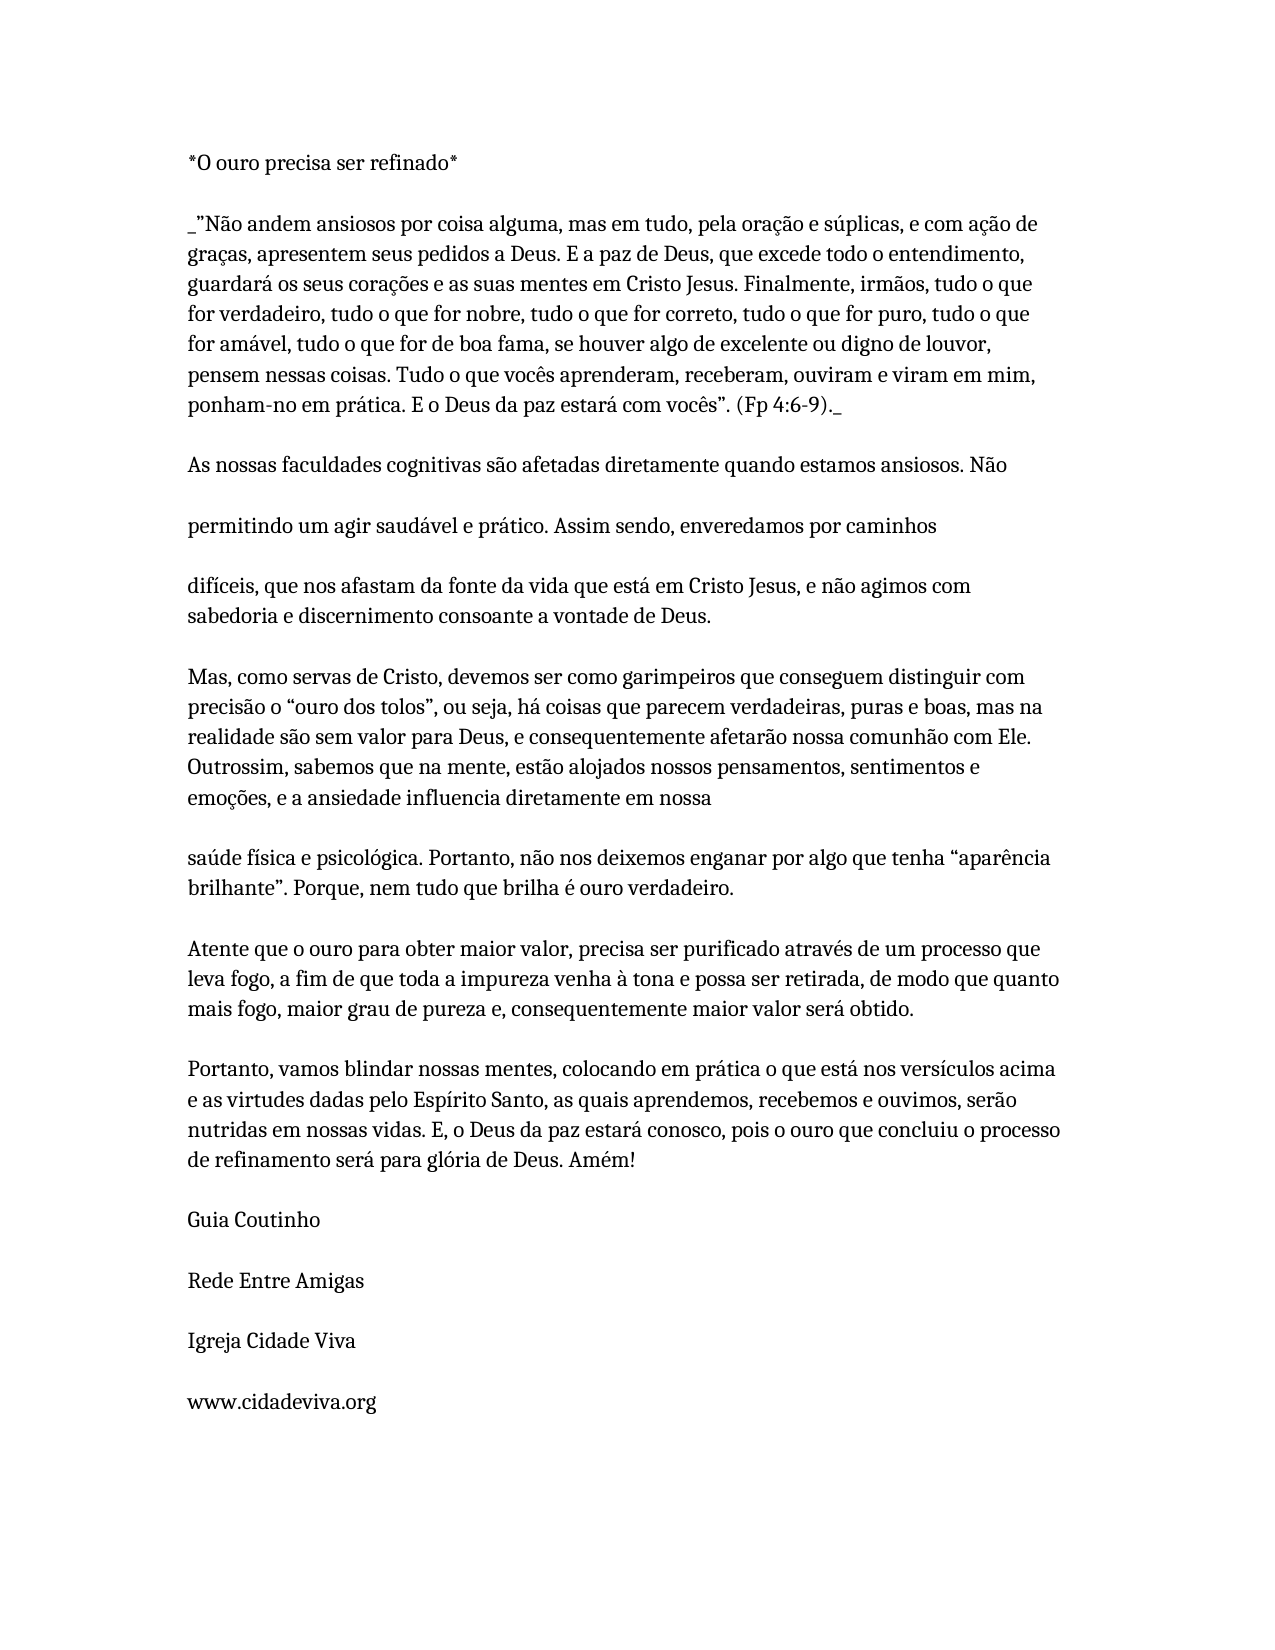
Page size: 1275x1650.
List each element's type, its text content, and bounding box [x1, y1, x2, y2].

text *O ouro precisa ser refinado* _”Não andem ansiosos por coisa alguma, mas em tudo, pela oração e súplicas, e com ação de graças, apresentem seus pedidos a Deus. E a paz de Deus, que excede todo o entendimento, guardará os seus corações e as suas mentes em Cristo Jesus. Finalmente, irmãos, tudo o que for verdadeiro, tudo o que for nobre, tudo o que for correto, tudo o que for puro, tudo o que for amável, tudo o que for de boa fama, se houver algo de excelente ou digno de louvor, pensem nessas coisas. Tudo o que vocês aprenderam, receberam, ouviram e viram em mim, ponham-no em prática. E o Deus da paz estará com vocês”. (Fp 4:6-9)._ As nossas faculdades cognitivas são afetadas diretamente quando estamos ansiosos. Não permitindo um agir saudável e prático. Assim sendo, enveredamos por caminhos difíceis, que nos afastam da fonte da vida que está em Cristo Jesus, e não agimos com sabedoria e discernimento consoante a vontade de Deus. Mas, como servas de Cristo, devemos ser como garimpeiros que conseguem distinguir com precisão o “ouro dos tolos”, ou seja, há coisas que parecem verdadeiras, puras e boas, mas na realidade são sem valor para Deus, e consequentemente afetarão nossa comunhão com Ele. Outrossim, sabemos que na mente, estão alojados nossos pensamentos, sentimentos e emoções, e a ansiedade influencia diretamente em nossa saúde física e psicológica. Portanto, não nos deixemos enganar por algo que tenha “aparência brilhante”. Porque, nem tudo que brilha é ouro verdadeiro. Atente que o ouro para obter maior valor, precisa ser purificado através de um processo que leva fogo, a fim de que toda a impureza venha à tona e possa ser retirada, de modo que quanto mais fogo, maior grau de pureza e, consequentemente maior valor será obtido. Portanto, vamos blindar nossas mentes, colocando em prática o que está nos versículos acima e as virtudes dadas pelo Espírito Santo, as quais aprendemos, recebemos e ouvimos, serão nutridas em nossas vidas. E, o Deus da paz estará conosco, pois o ouro que concluiu o processo de refinamento será para glória de Deus. Amém! Guia Coutinho Rede Entre Amigas Igreja Cidade Viva www.cidadeviva.org [187, 150, 1087, 1415]
